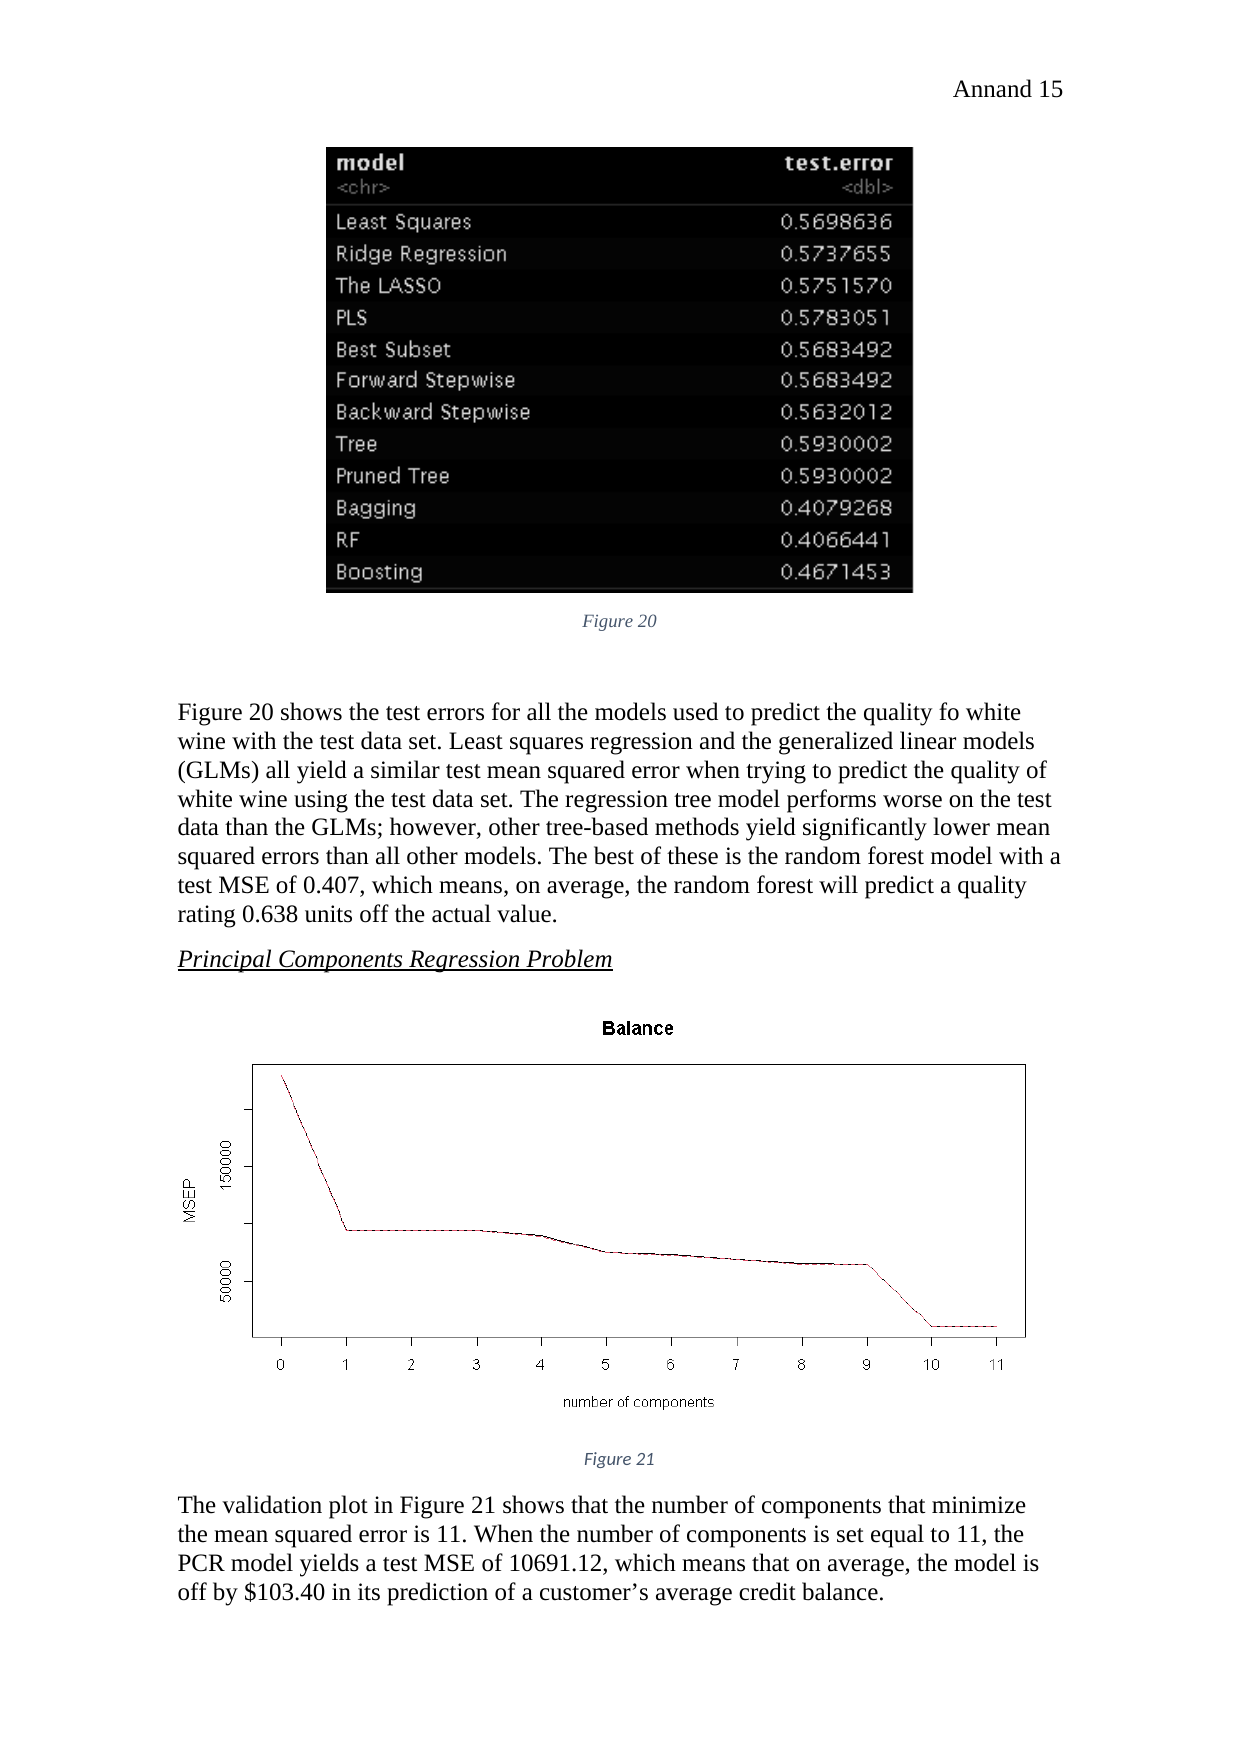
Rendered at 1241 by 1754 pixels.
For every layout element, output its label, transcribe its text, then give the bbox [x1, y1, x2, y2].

text Figure 20 shows the test errors for all the models used to predict the quality fo white wine with the test data set. Least squares regression and the generalized linear models (GLMs) all yield a similar test mean squared error when trying to predict the quality of white wine using the test data set. The regression tree model performs worse on the test data than the GLMs; however, other tree-based methods yield significantly lower mean squared errors than all other models. The best of these is the random forest model with a test MSE of 0.407, which means, on average, the random forest will predict a quality rating 0.638 units off the actual value. [177, 697, 1063, 927]
text Principal Components Regression Problem [177, 944, 1063, 973]
picture [177, 989, 1063, 1430]
text Figure 20 [177, 609, 1063, 631]
picture [326, 147, 915, 593]
text The validation plot in Figure 21 shows that the number of components that minimize the mean squared error is 11. When the number of components is set equal to 11, the PCR model yields a test MSE of 10691.12, which means that on average, the model is off by $103.40 in its prediction of a customer’s average credit balance. [177, 1490, 1063, 1605]
